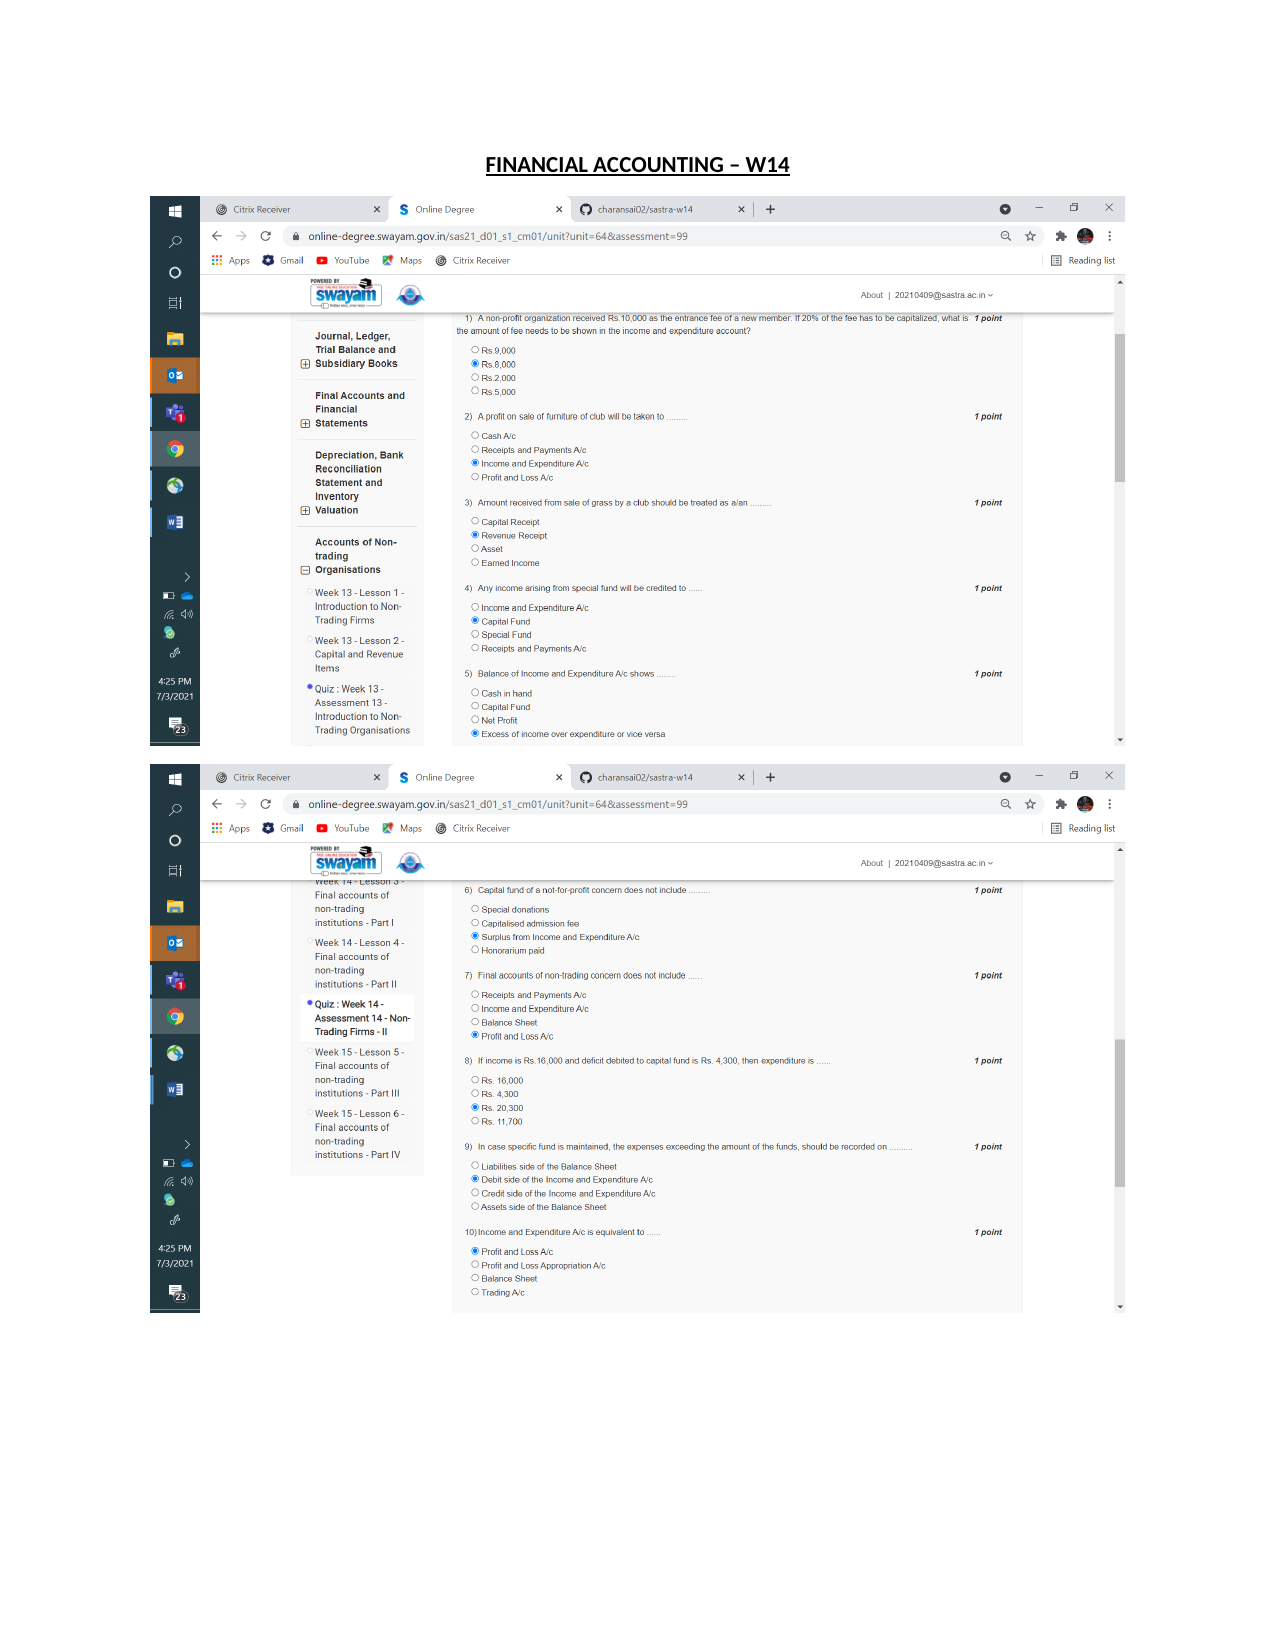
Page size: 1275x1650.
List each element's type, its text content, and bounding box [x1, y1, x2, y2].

text FINANCIAL ACCOUNTING – W14 [150, 150, 1125, 178]
picture [150, 764, 1125, 1313]
picture [150, 196, 1125, 746]
